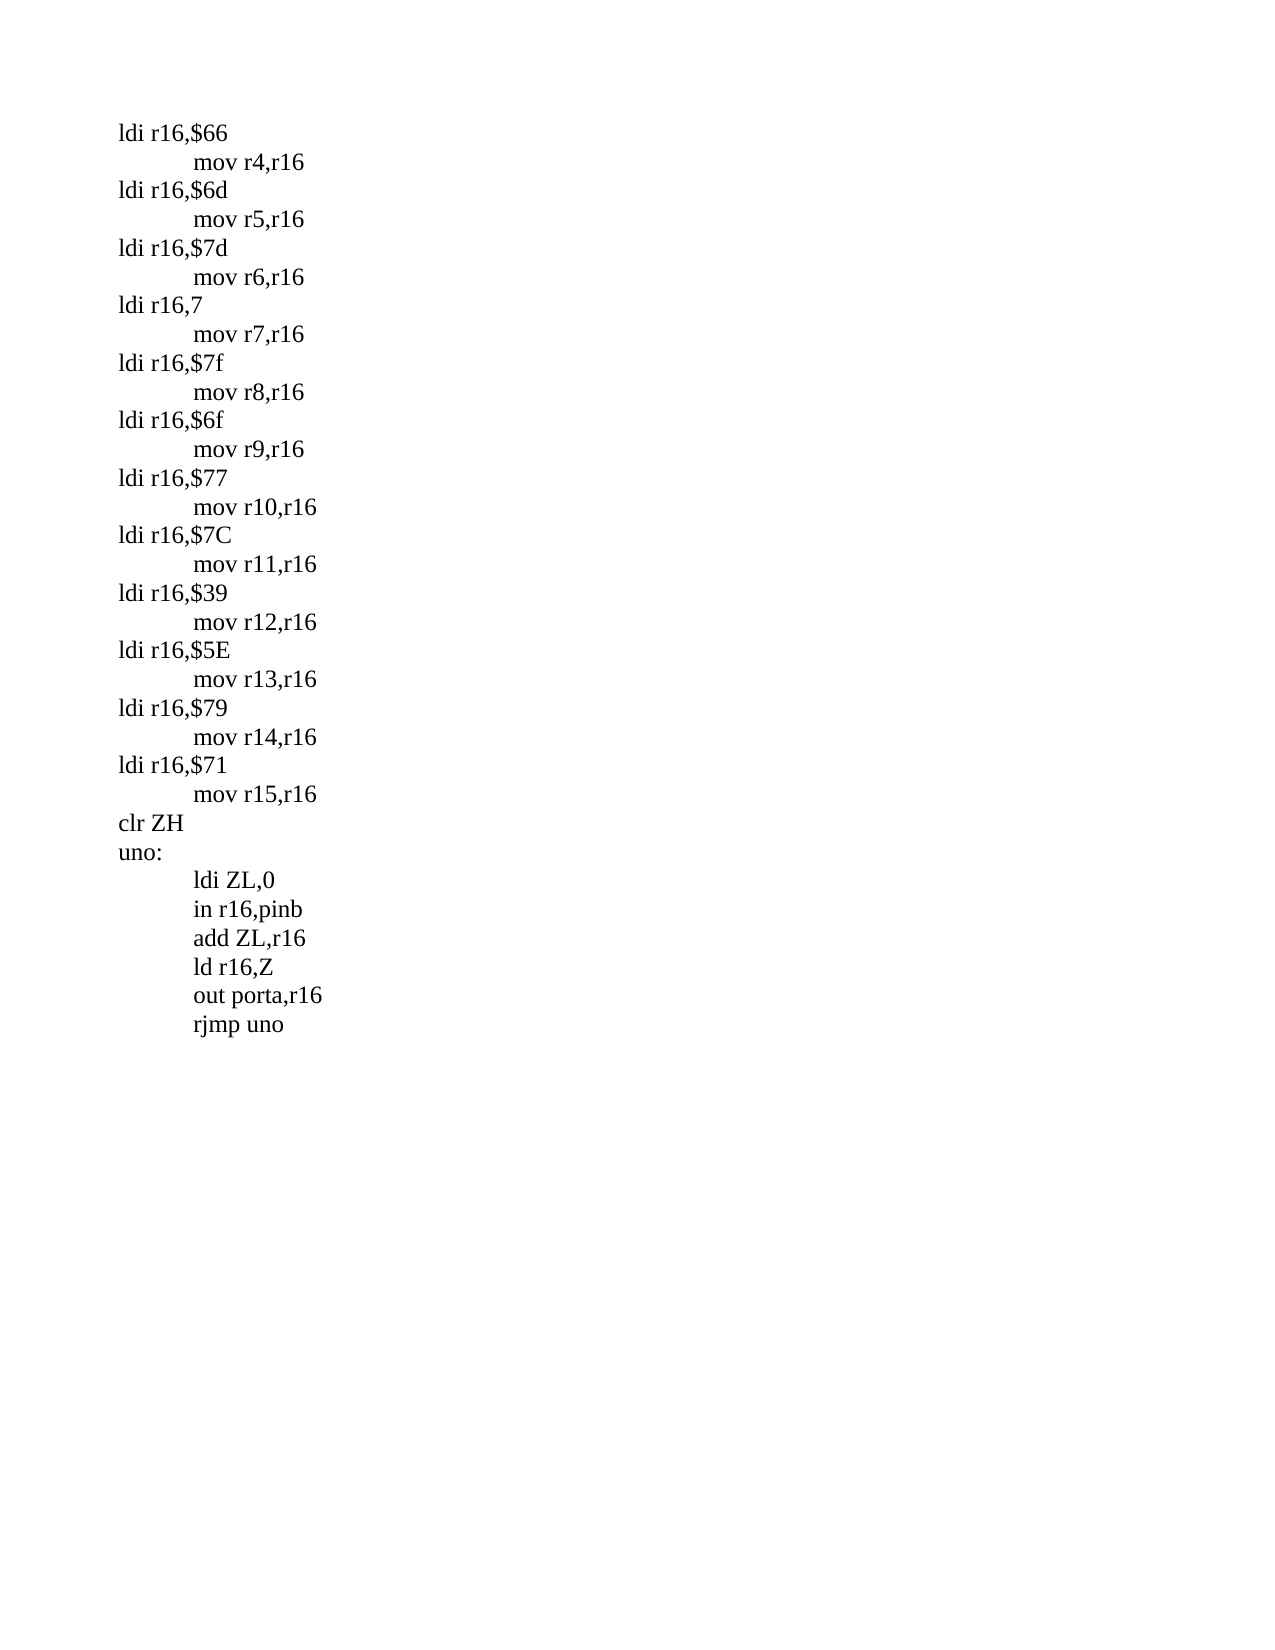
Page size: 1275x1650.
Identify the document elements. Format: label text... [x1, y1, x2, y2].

text mov r15,r16 [118, 779, 1157, 808]
text mov r5,r16 [118, 204, 1157, 233]
text ldi r16,$7f [118, 348, 1157, 377]
text ld r16,Z [118, 952, 1157, 981]
text ldi r16,$5E [118, 636, 1157, 664]
text mov r4,r16 [118, 147, 1157, 176]
text clr ZH [118, 808, 1157, 837]
text mov r9,r16 [118, 434, 1157, 463]
text ldi r16,$77 [118, 463, 1157, 492]
text ldi r16,$79 [118, 693, 1157, 722]
text add ZL,r16 [118, 923, 1157, 952]
text rjmp uno [118, 1009, 1157, 1038]
text in r16,pinb [118, 894, 1157, 923]
text mov r12,r16 [118, 607, 1157, 636]
text mov r11,r16 [118, 549, 1157, 578]
text ldi r16,$6f [118, 406, 1157, 434]
text ldi r16,$39 [118, 578, 1157, 607]
text ldi r16,$71 [118, 751, 1157, 779]
text mov r13,r16 [118, 664, 1157, 693]
text mov r8,r16 [118, 377, 1157, 406]
text uno: [118, 837, 1157, 866]
text out porta,r16 [118, 981, 1157, 1009]
text mov r10,r16 [118, 492, 1157, 521]
text ldi r16,$66 [118, 118, 1157, 147]
text ldi r16,7 [118, 291, 1157, 319]
text mov r14,r16 [118, 722, 1157, 751]
text ldi ZL,0 [118, 866, 1157, 894]
text ldi r16,$6d [118, 176, 1157, 204]
text mov r6,r16 [118, 262, 1157, 291]
text ldi r16,$7C [118, 521, 1157, 549]
text ldi r16,$7d [118, 233, 1157, 262]
text mov r7,r16 [118, 319, 1157, 348]
